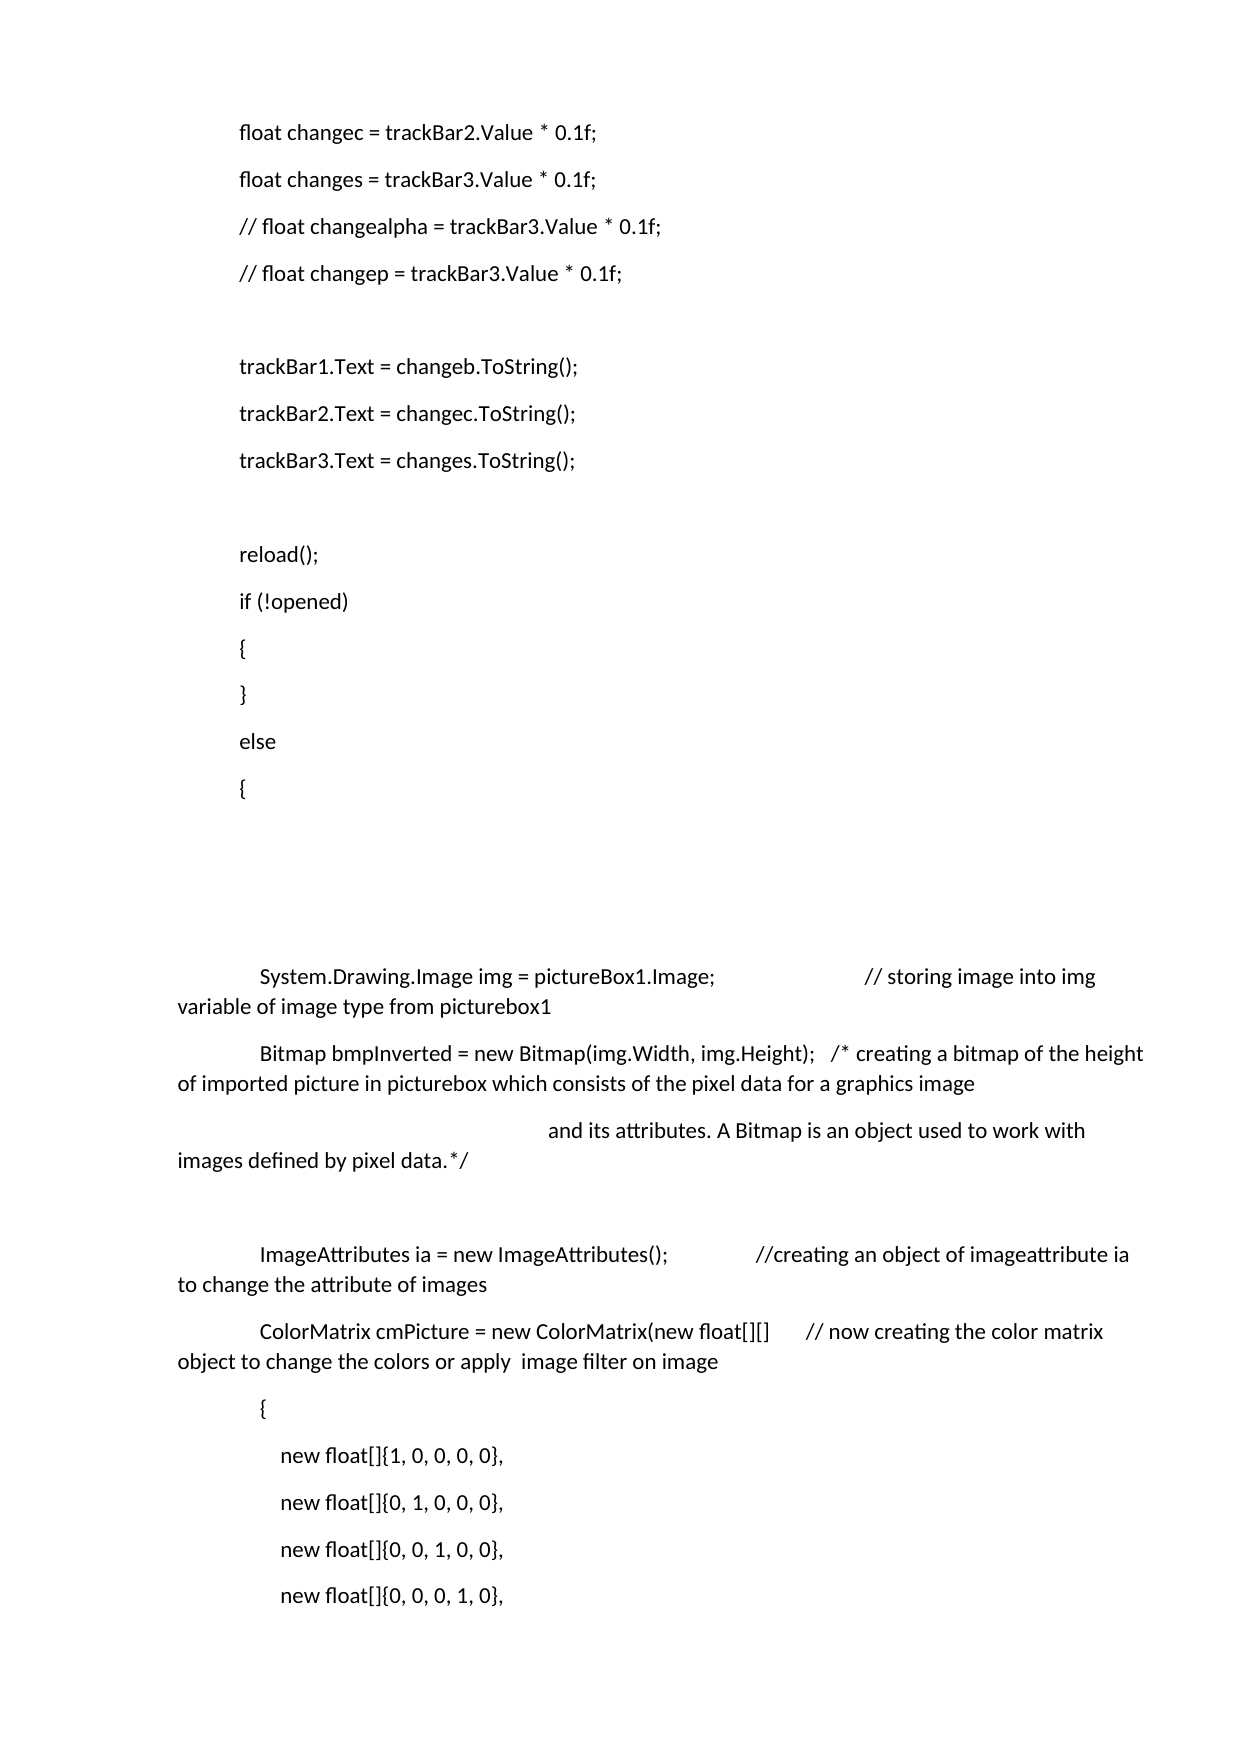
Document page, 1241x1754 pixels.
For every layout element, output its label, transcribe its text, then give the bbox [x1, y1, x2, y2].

text { [177, 774, 1152, 802]
text new float[]{1, 0, 0, 0, 0}, [177, 1441, 1152, 1469]
text System.Drawing.Image img = pictureBox1.Image; // storing image into img variable of image type from picturebox1 [177, 962, 1152, 1020]
text new float[]{0, 1, 0, 0, 0}, [177, 1488, 1152, 1516]
text trackBar2.Text = changec.ToString(); [177, 399, 1152, 427]
text // float changep = trackBar3.Value * 0.1f; [177, 259, 1152, 287]
text reload(); [177, 540, 1152, 568]
text float changec = trackBar2.Value * 0.1f; [177, 118, 1152, 146]
text ColorMatrix cmPicture = new ColorMatrix(new float[][] // now creating the color matrix object to change the colors or apply image filter on image [177, 1317, 1152, 1375]
text { [177, 1394, 1152, 1422]
text trackBar1.Text = changeb.ToString(); [177, 352, 1152, 381]
text if (!opened) [177, 587, 1152, 615]
text new float[]{0, 0, 1, 0, 0}, [177, 1535, 1152, 1563]
text // float changealpha = trackBar3.Value * 0.1f; [177, 212, 1152, 240]
text else [177, 727, 1152, 756]
text and its attributes. A Bitmap is an object used to work with images defined by pixel data.*/ [177, 1116, 1152, 1174]
text } [177, 681, 1152, 709]
text ImageAttributes ia = new ImageAttributes(); //creating an object of imageattribute ia to change the attribute of images [177, 1240, 1152, 1298]
text trackBar3.Text = changes.ToString(); [177, 446, 1152, 474]
text new float[]{0, 0, 0, 1, 0}, [177, 1582, 1152, 1610]
text Bitmap bmpInverted = new Bitmap(img.Width, img.Height); /* creating a bitmap of the height of imported picture in picturebox which consists of the pixel data for a graphics image [177, 1039, 1152, 1097]
text { [177, 634, 1152, 662]
text float changes = trackBar3.Value * 0.1f; [177, 165, 1152, 193]
